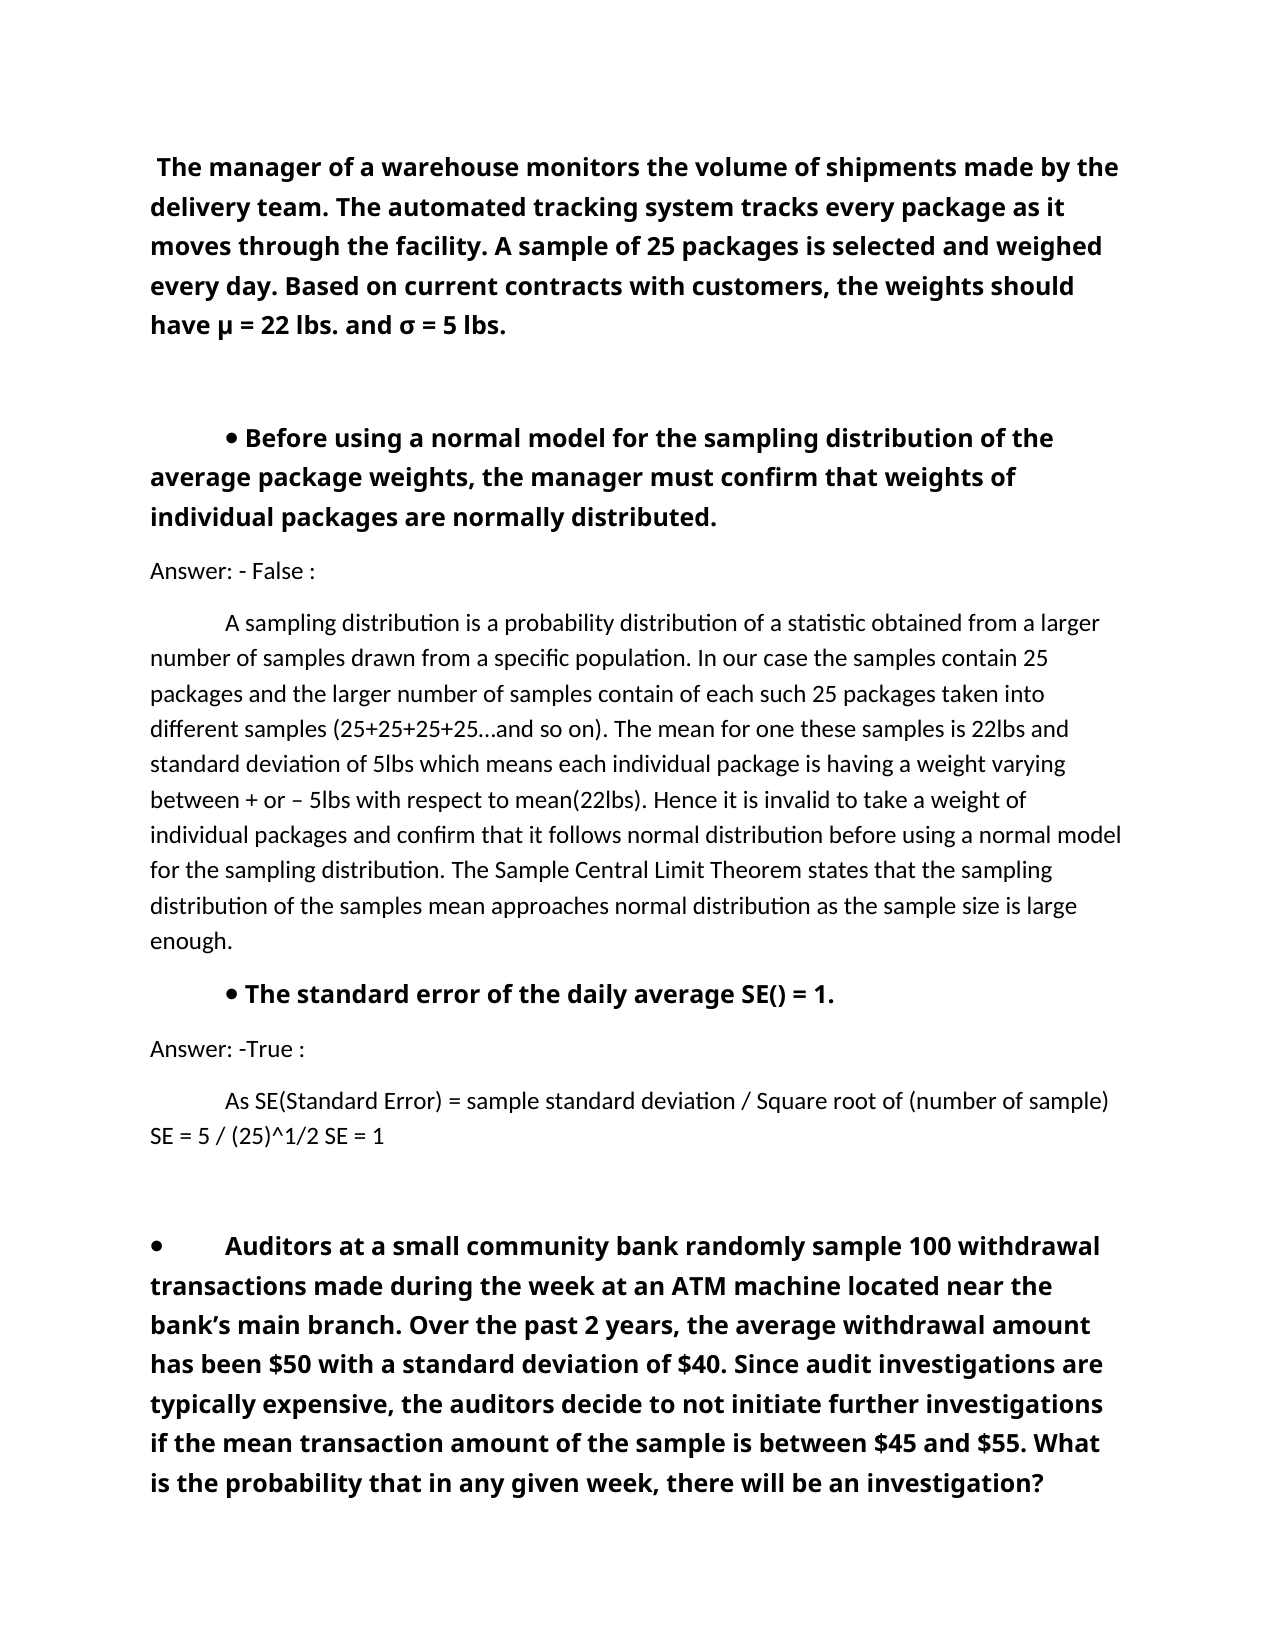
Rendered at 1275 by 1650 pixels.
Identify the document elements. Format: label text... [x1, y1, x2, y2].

text ⦁ Auditors at a small community bank randomly sample 100 withdrawal transactions made during the week at an ATM machine located near the bank’s main branch. Over the past 2 years, the average withdrawal amount has been $50 with a standard deviation of $40. Since audit investigations are typically expensive, the auditors decide to not initiate further investigations if the mean transaction amount of the sample is between $45 and $55. What is the probability that in any given week, there will be an investigation? [150, 1229, 1125, 1499]
text ⦁ The standard error of the daily average SE() = 1. [150, 977, 1125, 1011]
text Answer: - False : [150, 555, 1125, 586]
text Answer: -True : [150, 1033, 1125, 1064]
text The manager of a warehouse monitors the volume of shipments made by the delivery team. The automated tracking system tracks every package as it moves through the facility. A sample of 25 packages is selected and weighed every day. Based on current contracts with customers, the weights should have μ = 22 lbs. and σ = 5 lbs. [150, 150, 1125, 342]
text ⦁ Before using a normal model for the sampling distribution of the average package weights, the manager must confirm that weights of individual packages are normally distributed. [150, 420, 1125, 533]
text As SE(Standard Error) = sample standard deviation / Square root of (number of sample) SE = 5 / (25)^1/2 SE = 1 [150, 1085, 1125, 1151]
text A sampling distribution is a probability distribution of a statistic obtained from a larger number of samples drawn from a specific population. In our case the samples contain 25 packages and the larger number of samples contain of each such 25 packages taken into different samples (25+25+25+25…and so on). The mean for one these samples is 22lbs and standard deviation of 5lbs which means each individual package is having a weight varying between + or – 5lbs with respect to mean(22lbs). Hence it is invalid to take a weight of individual packages and confirm that it follows normal distribution before using a normal model for the sampling distribution. The Sample Central Limit Theorem states that the sampling distribution of the samples mean approaches normal distribution as the sample size is large enough. [150, 607, 1125, 956]
